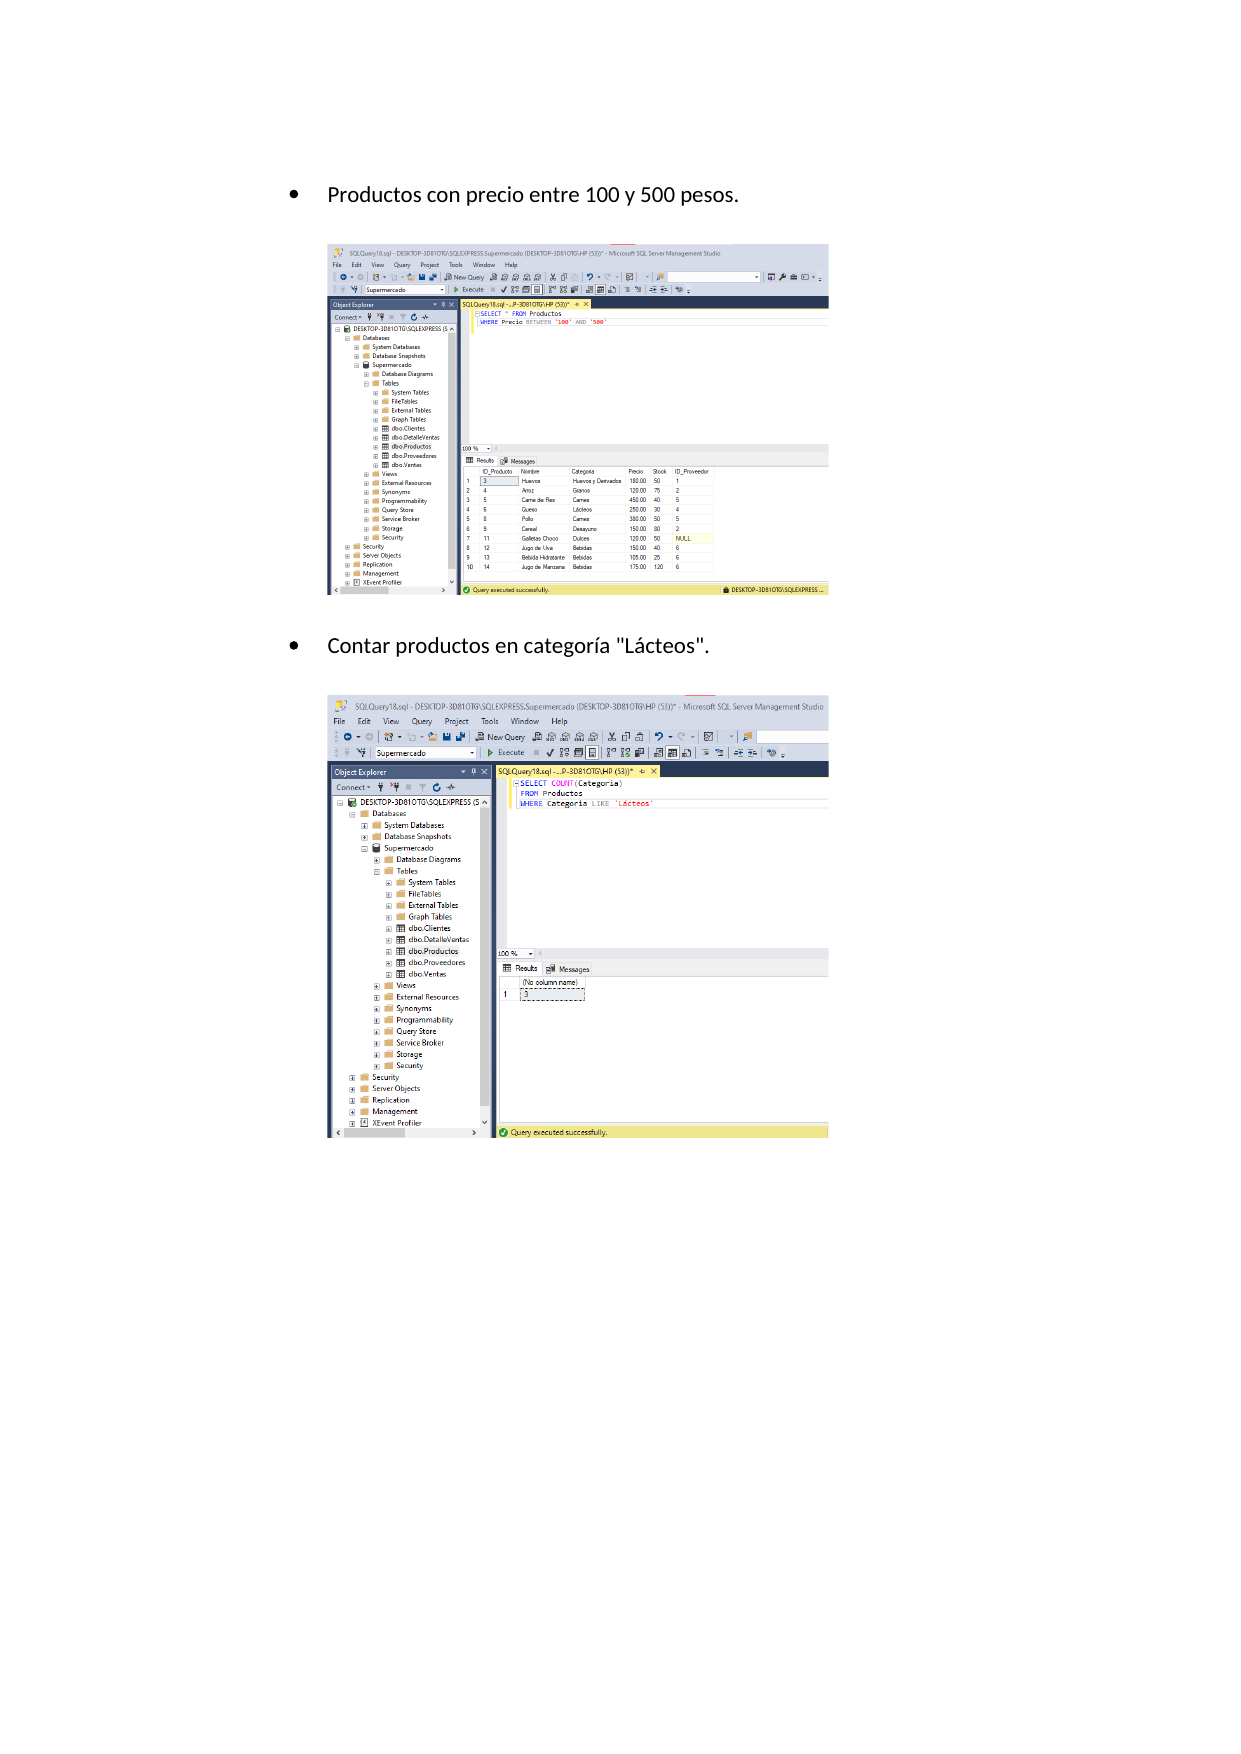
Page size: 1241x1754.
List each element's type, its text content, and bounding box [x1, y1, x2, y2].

picture [327, 244, 829, 595]
picture [327, 695, 829, 1138]
list Contar productos en categoría "Lácteos". [290, 631, 1063, 659]
list Productos con precio entre 100 y 500 pesos. [290, 180, 1063, 208]
